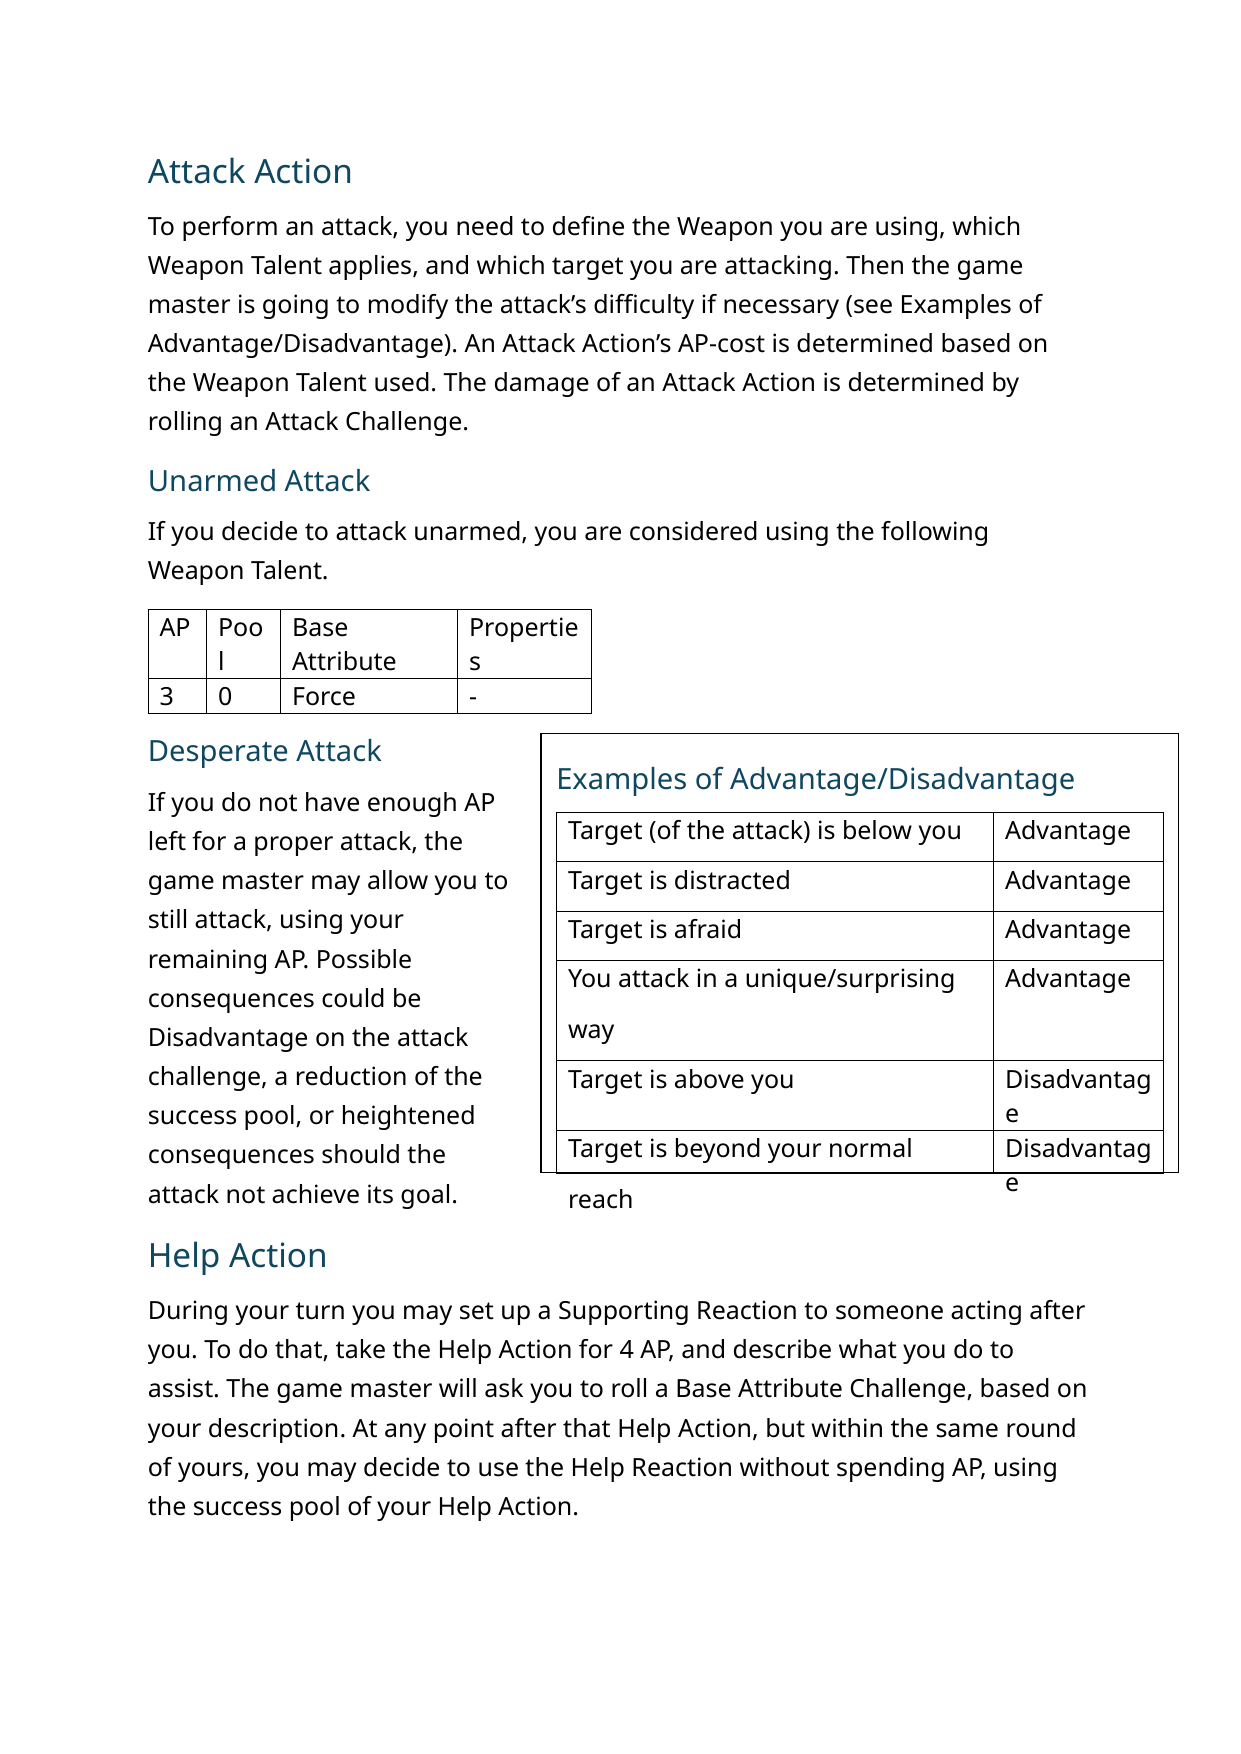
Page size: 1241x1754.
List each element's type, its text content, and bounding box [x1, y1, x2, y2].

text To perform an attack, you need to define the Weapon you are using, which Weapon Talent applies, and which target you are attacking. Then the game master is going to modify the attack’s difficulty if necessary (see Examples of Advantage/Disadvantage). An Attack Action’s AP-cost is determined based on the Weapon Talent used. The damage of an Attack Action is determined by rolling an Attack Challenge. [148, 208, 1093, 438]
table_cell 0 [207, 679, 280, 713]
text If you decide to attack unarmed, you are considered using the following Weapon Talent. [148, 514, 1093, 587]
text During your turn you may set up a Supporting Reaction to someone acting after you. To do that, take the Help Action for 4 AP, and describe what you do to assist. The game master will ask you to roll a Base Attribute Challenge, based on your description. At any point after that Help Action, but within the same round of yours, you may decide to use the Help Reaction without spending AP, using the success pool of your Help Action. [148, 1293, 1093, 1523]
table_header AP [149, 610, 206, 678]
subtitle Attack Action [148, 148, 1093, 193]
table_cell - [458, 679, 591, 713]
table_cell Force [281, 679, 457, 713]
table_header Pool [207, 610, 280, 678]
subtitle Unarmed Attack [148, 460, 1093, 499]
table_header Properties [458, 610, 591, 678]
subtitle Desperate Attack [148, 731, 1093, 770]
text If you do not have enough AP left for a proper attack, the game master may allow you to still attack, using your remaining AP. Possible consequences could be Disadvantage on the attack challenge, a reduction of the success pool, or heightened consequences should the attack not achieve its goal. [148, 785, 1093, 1210]
table_header Base Attribute [281, 610, 457, 678]
subtitle Help Action [148, 1232, 1093, 1278]
table_cell 3 [149, 679, 206, 713]
